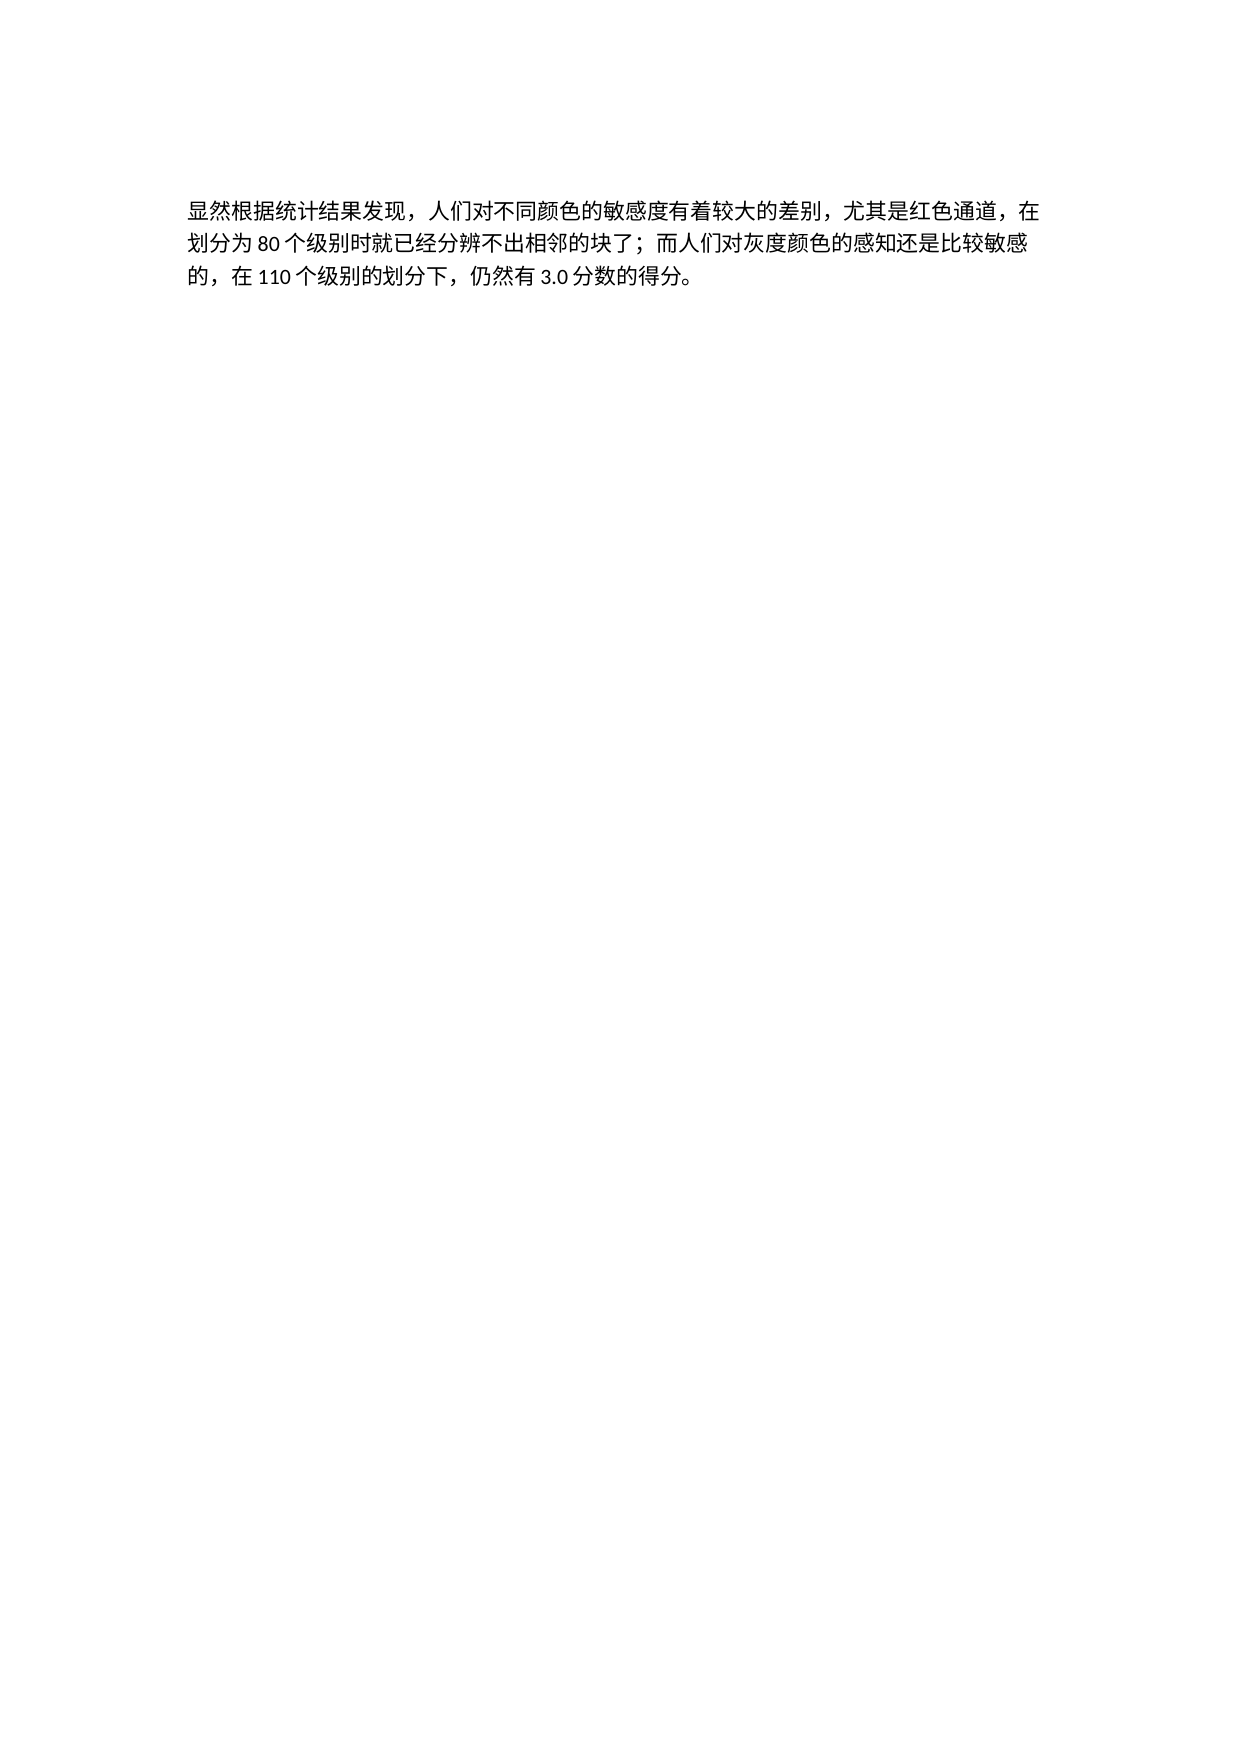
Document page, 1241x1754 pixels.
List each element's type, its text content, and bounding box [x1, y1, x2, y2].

text 显然根据统计结果发现，人们对不同颜色的敏感度有着较大的差别，尤其是红色通道，在划分为80个级别时就已经分辨不出相邻的块了；而人们对灰度颜色的感知还是比较敏感的，在110个级别的划分下，仍然有3.0分数的得分。 [187, 194, 1053, 292]
